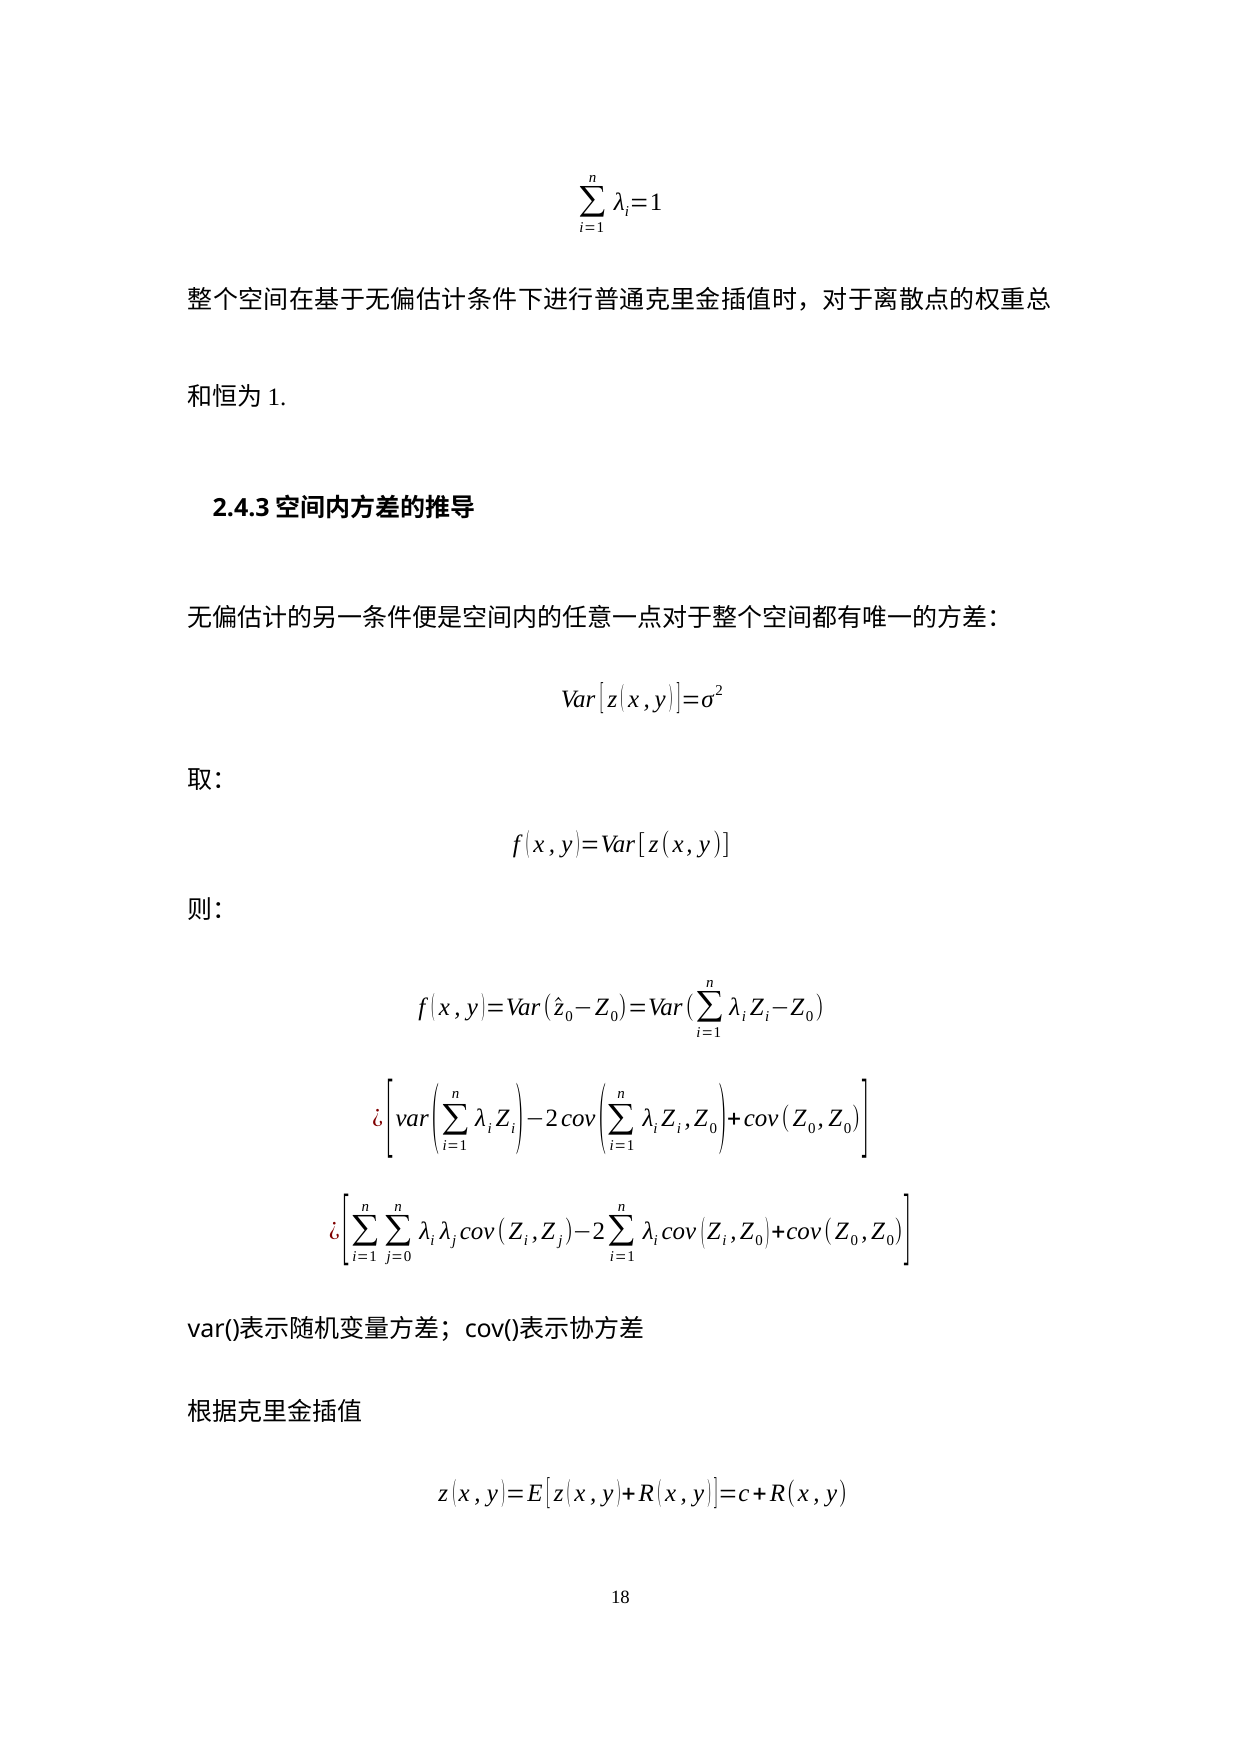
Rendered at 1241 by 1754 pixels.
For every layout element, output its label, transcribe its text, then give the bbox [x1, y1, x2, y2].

text 取： [187, 745, 1053, 810]
text 根据克里金插值 [187, 1377, 1053, 1442]
text 整个空间在基于无偏估计条件下进行普通克里金插值时，对于离散点的权重总和恒为1. [187, 265, 1053, 427]
text var()表示随机变量方差；cov()表示协方差 [187, 1294, 1053, 1359]
subtitle 空间内方差的推导 [212, 473, 1028, 538]
text 无偏估计的另一条件便是空间内的任意一点对于整个空间都有唯一的方差： [187, 583, 1053, 648]
text 则： [187, 875, 1053, 940]
